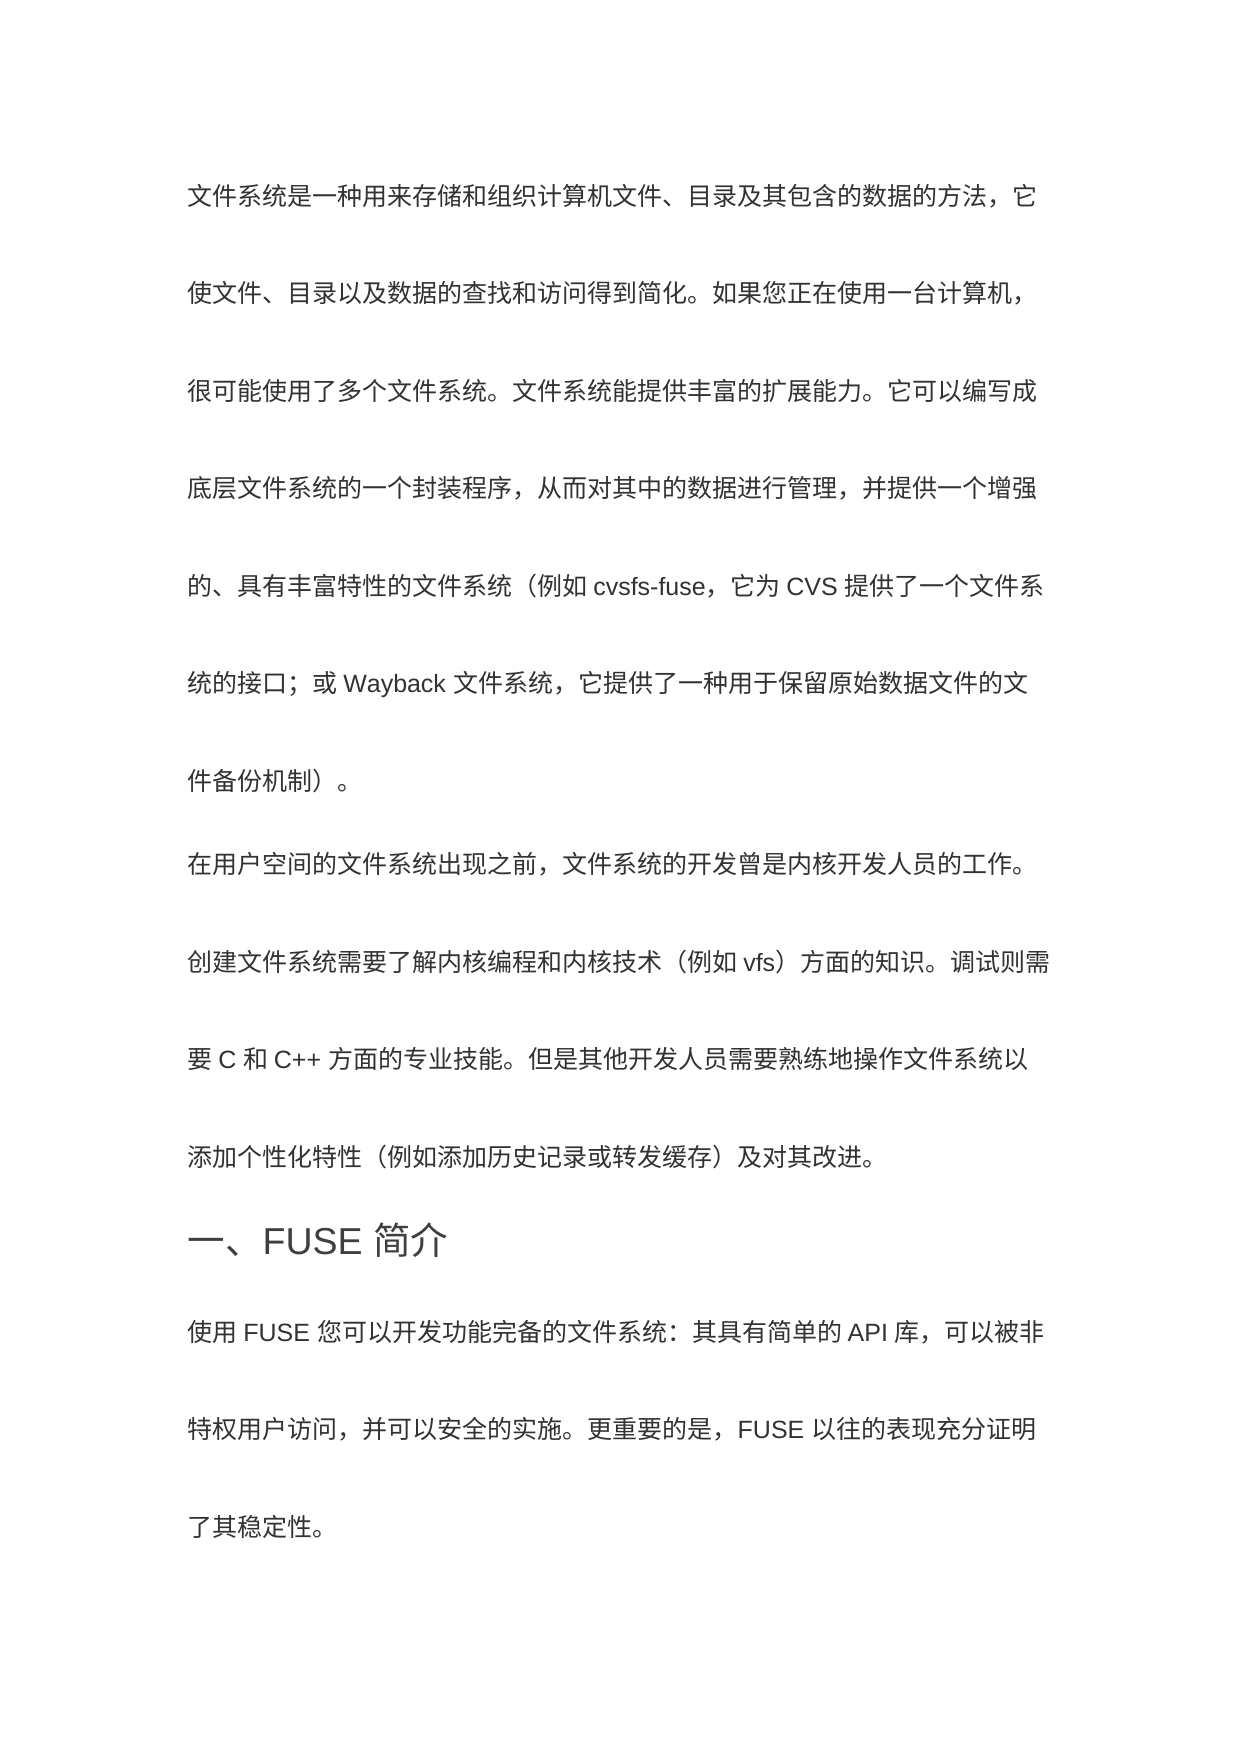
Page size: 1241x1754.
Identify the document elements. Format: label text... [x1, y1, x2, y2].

text 使用 FUSE 您可以开发功能完备的文件系统：其具有简单的 API 库，可以被非特权用户访问，并可以安全的实施。更重要的是，FUSE 以往的表现充分证明了其稳定性。 [187, 1298, 1053, 1558]
text 文件系统是一种用来存储和组织计算机文件、目录及其包含的数据的方法，它使文件、目录以及数据的查找和访问得到简化。如果您正在使用一台计算机，很可能使用了多个文件系统。文件系统能提供丰富的扩展能力。它可以编写成底层文件系统的一个封装程序，从而对其中的数据进行管理，并提供一个增强的、具有丰富特性的文件系统（例如 cvsfs-fuse，它为 CVS 提供了一个文件系统的接口；或 Wayback 文件系统，它提供了一种用于保留原始数据文件的文件备份机制）。 [187, 162, 1053, 812]
text 一、FUSE 简介 [187, 1206, 1053, 1271]
text 在用户空间的文件系统出现之前，文件系统的开发曾是内核开发人员的工作。创建文件系统需要了解内核编程和内核技术（例如 vfs）方面的知识。调试则需要 C 和 C++ 方面的专业技能。但是其他开发人员需要熟练地操作文件系统以添加个性化特性（例如添加历史记录或转发缓存）及对其改进。 [187, 830, 1053, 1188]
